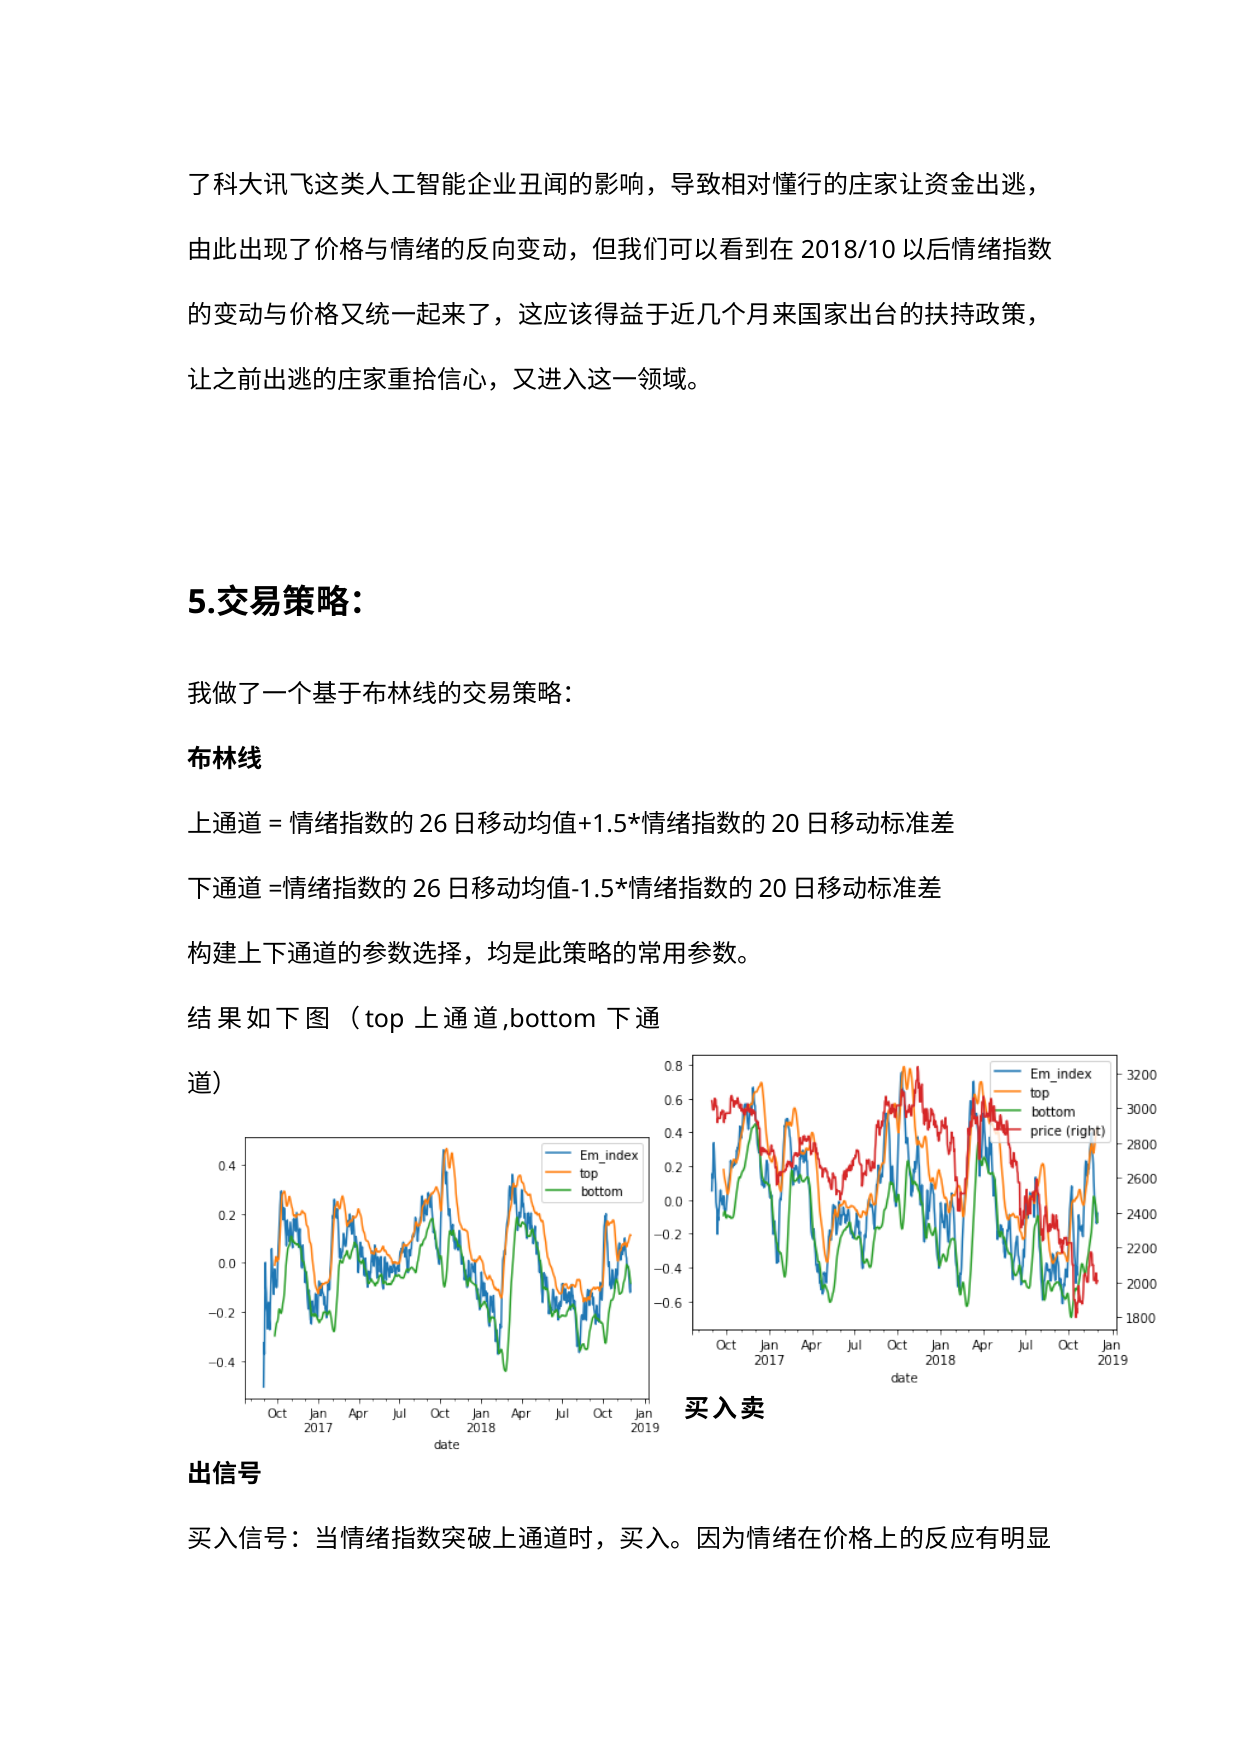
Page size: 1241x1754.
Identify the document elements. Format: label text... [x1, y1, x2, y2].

text 上通道 = 情绪指数的26日移动均值+1.5*情绪指数的20日移动标准差 [187, 789, 1053, 854]
text 结果如下图（top上通道,bottom下通道） [187, 984, 1053, 1114]
text 下通道 =情绪指数的26日移动均值-1.5*情绪指数的20日移动标准差 [187, 854, 1053, 919]
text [187, 150, 1053, 410]
picture [205, 1044, 1164, 1457]
subtitle 5.交易策略： [187, 567, 1053, 632]
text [187, 1504, 1053, 1569]
text 我做了一个基于布林线的交易策略： [187, 659, 1053, 724]
text 布林线 [187, 724, 1053, 789]
text 买入卖出信号 [187, 1244, 1053, 1504]
text 构建上下通道的参数选择，均是此策略的常用参数。 [187, 919, 1053, 984]
